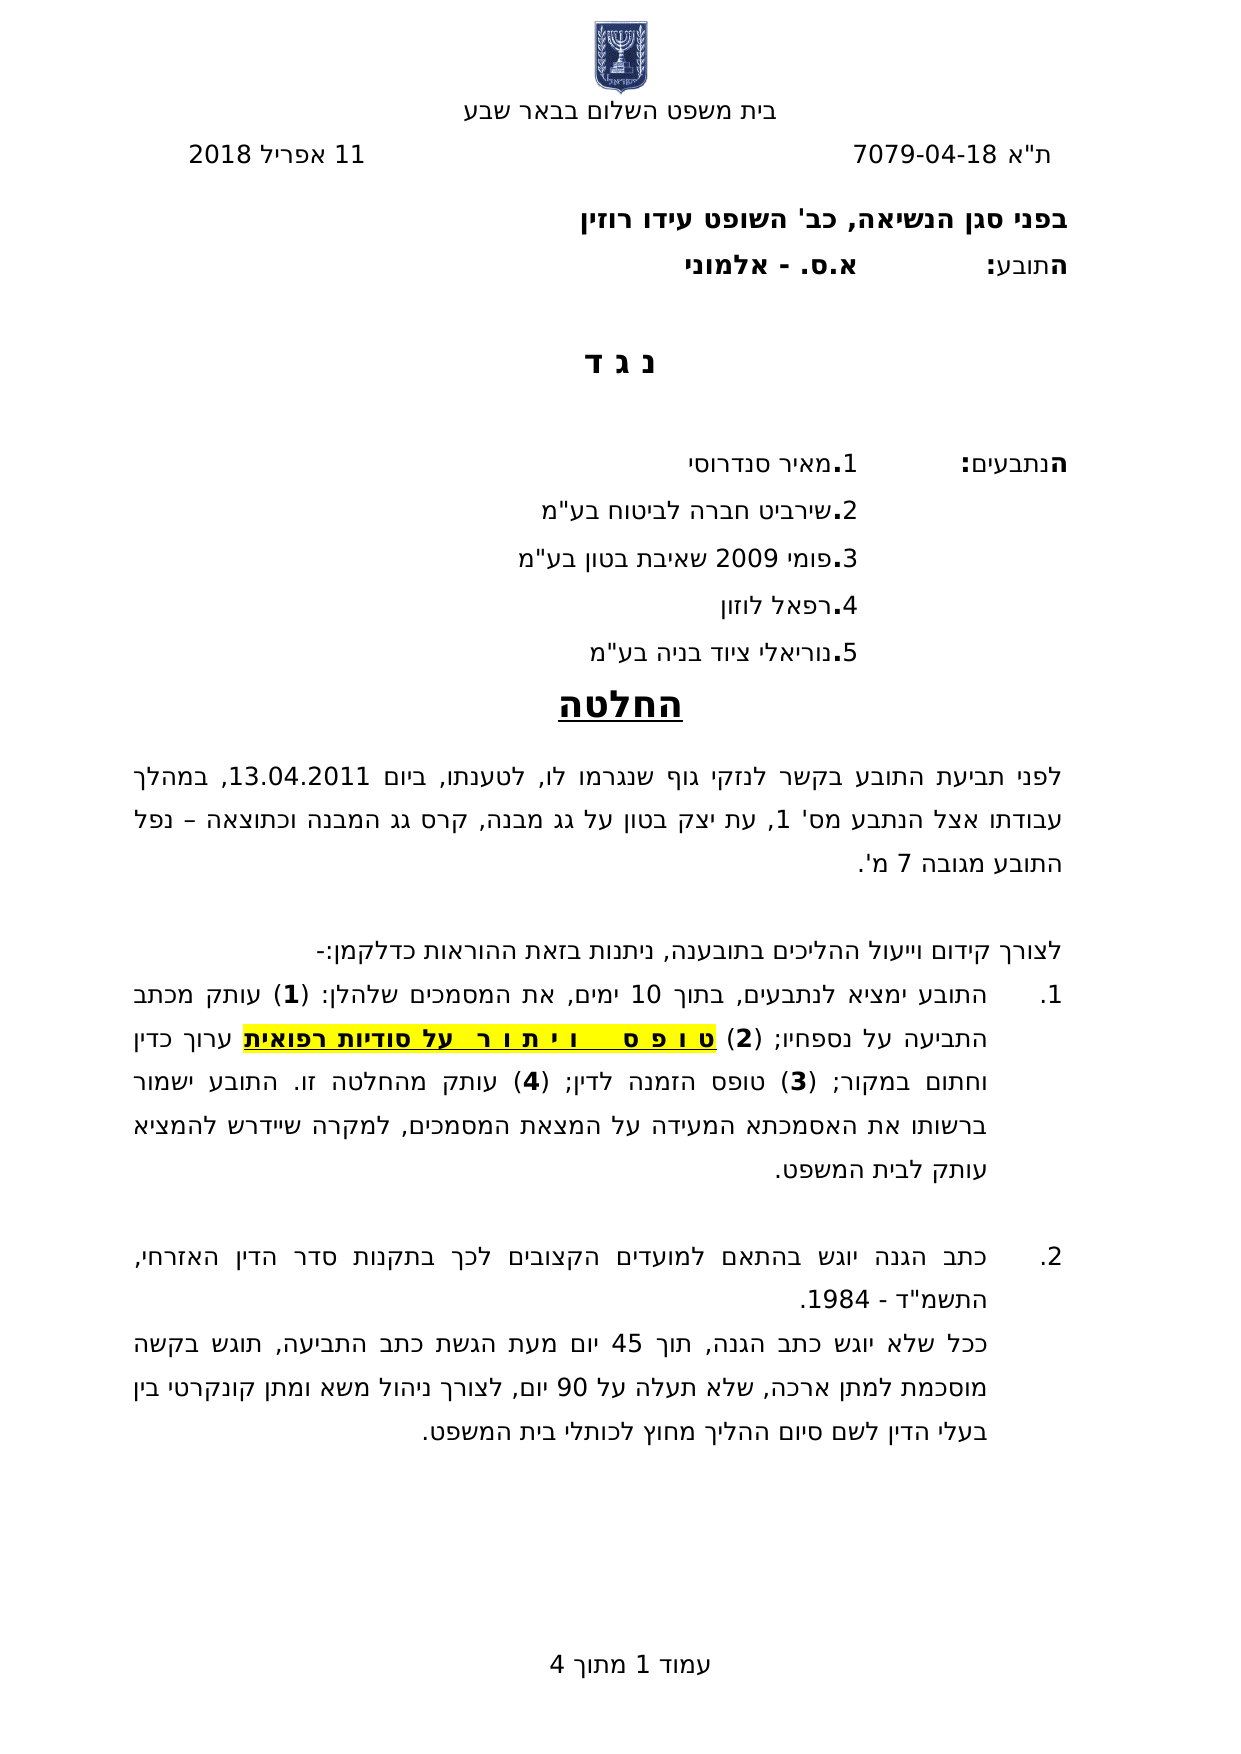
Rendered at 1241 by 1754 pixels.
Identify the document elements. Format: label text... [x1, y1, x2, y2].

table_cell ה: [870, 448, 1079, 682]
text 2. כתב הגנה יוגש בהתאם למועדים הקצובים לכך בתקנות סדר הדין האזרחי, התשמ"ד - 1984. [133, 1242, 1063, 1315]
table_cell נ ג ד [161, 296, 1079, 447]
text ככל שלא יוגש כתב הגנה, תוך 45 יום מעת הגשת כתב התביעה, תוגש בקשה מוסכמת למתן ארכה, שלא תעלה על 90 יום, לצורך ניהול משא ומתן קונקרטי בין בעלי הדין לשם סיום ההליך מחוץ לכותלי בית המשפט. [133, 1329, 988, 1446]
table_cell . . . . . [161, 448, 869, 682]
table_cell ה: [870, 250, 1079, 296]
picture [589, 19, 651, 97]
table_cell א.ס. - אלמוני [161, 250, 869, 296]
text לצורך קידום וייעול ההליכים בתובענה, ניתנות בזאת ההוראות כדלקמן:- [133, 936, 1063, 965]
table_cell החלטה [161, 683, 1079, 740]
table_header בפני סגן הנשיאה, כב' השופט עידו רוזין [161, 204, 1079, 250]
text 1. התובע ימציא לנתבעים, בתוך 10 ימים, את המסמכים שלהלן: (1) עותק מכתב התביעה על נספחיו; (2) ט ו פ ס ו י ת ו ר על סודיות רפואית ערוך כדין וחתום במקור; (3) טופס הזמנה לדין; (4) עותק מהחלטה זו. התובע ישמור ברשותו את האסמכתא המעידה על המצאת המסמכים, למקרה שיידרש להמציא עותק לבית המשפט. [133, 980, 1063, 1184]
text לפני תביעת התובע בקשר לנזקי גוף שנגרמו לו, לטענתו, ביום 13.04.2011, במהלך עבודתו אצל הנתבע מס' 1, עת יצק בטון על גג מבנה, קרס גג המבנה וכתוצאה – נפל התובע מגובה 7 מ'. [133, 762, 1063, 878]
